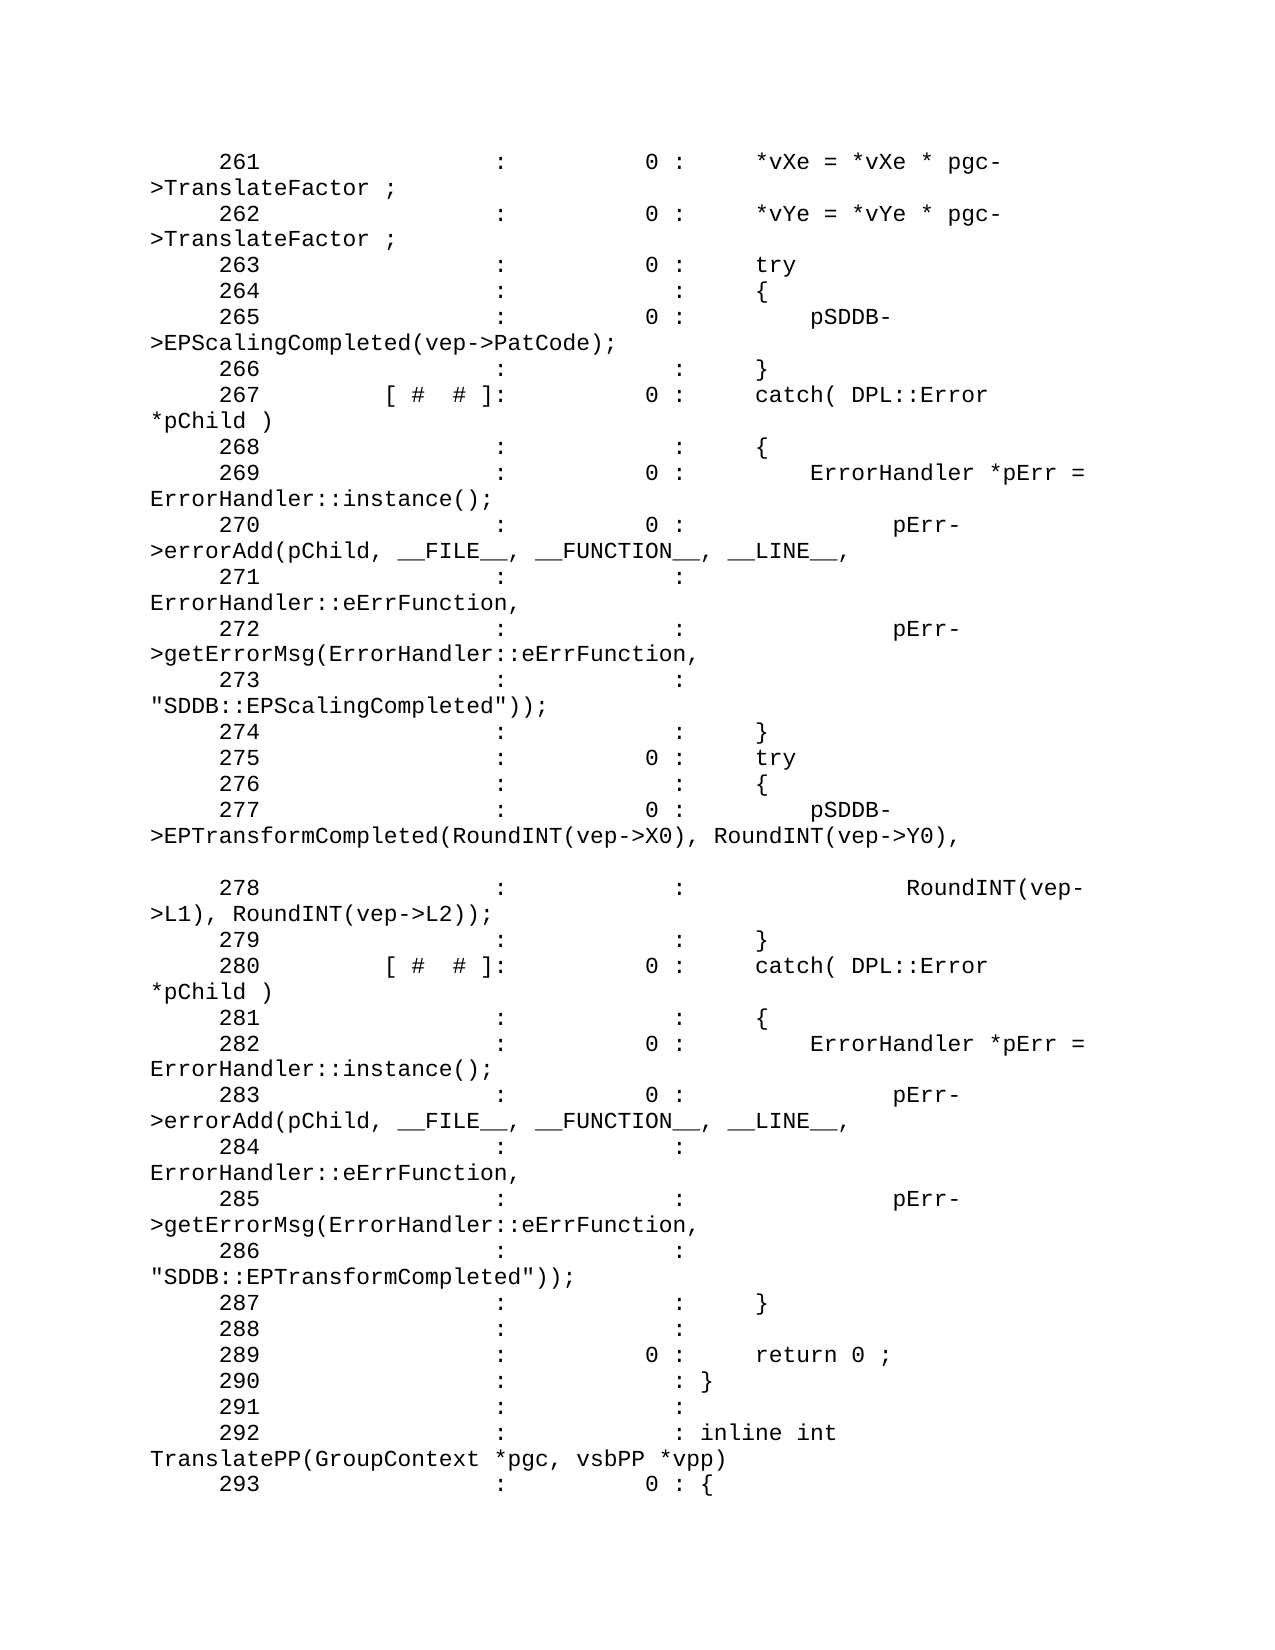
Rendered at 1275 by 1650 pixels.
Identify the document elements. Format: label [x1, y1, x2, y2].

table_cell [150, 150, 1125, 1499]
